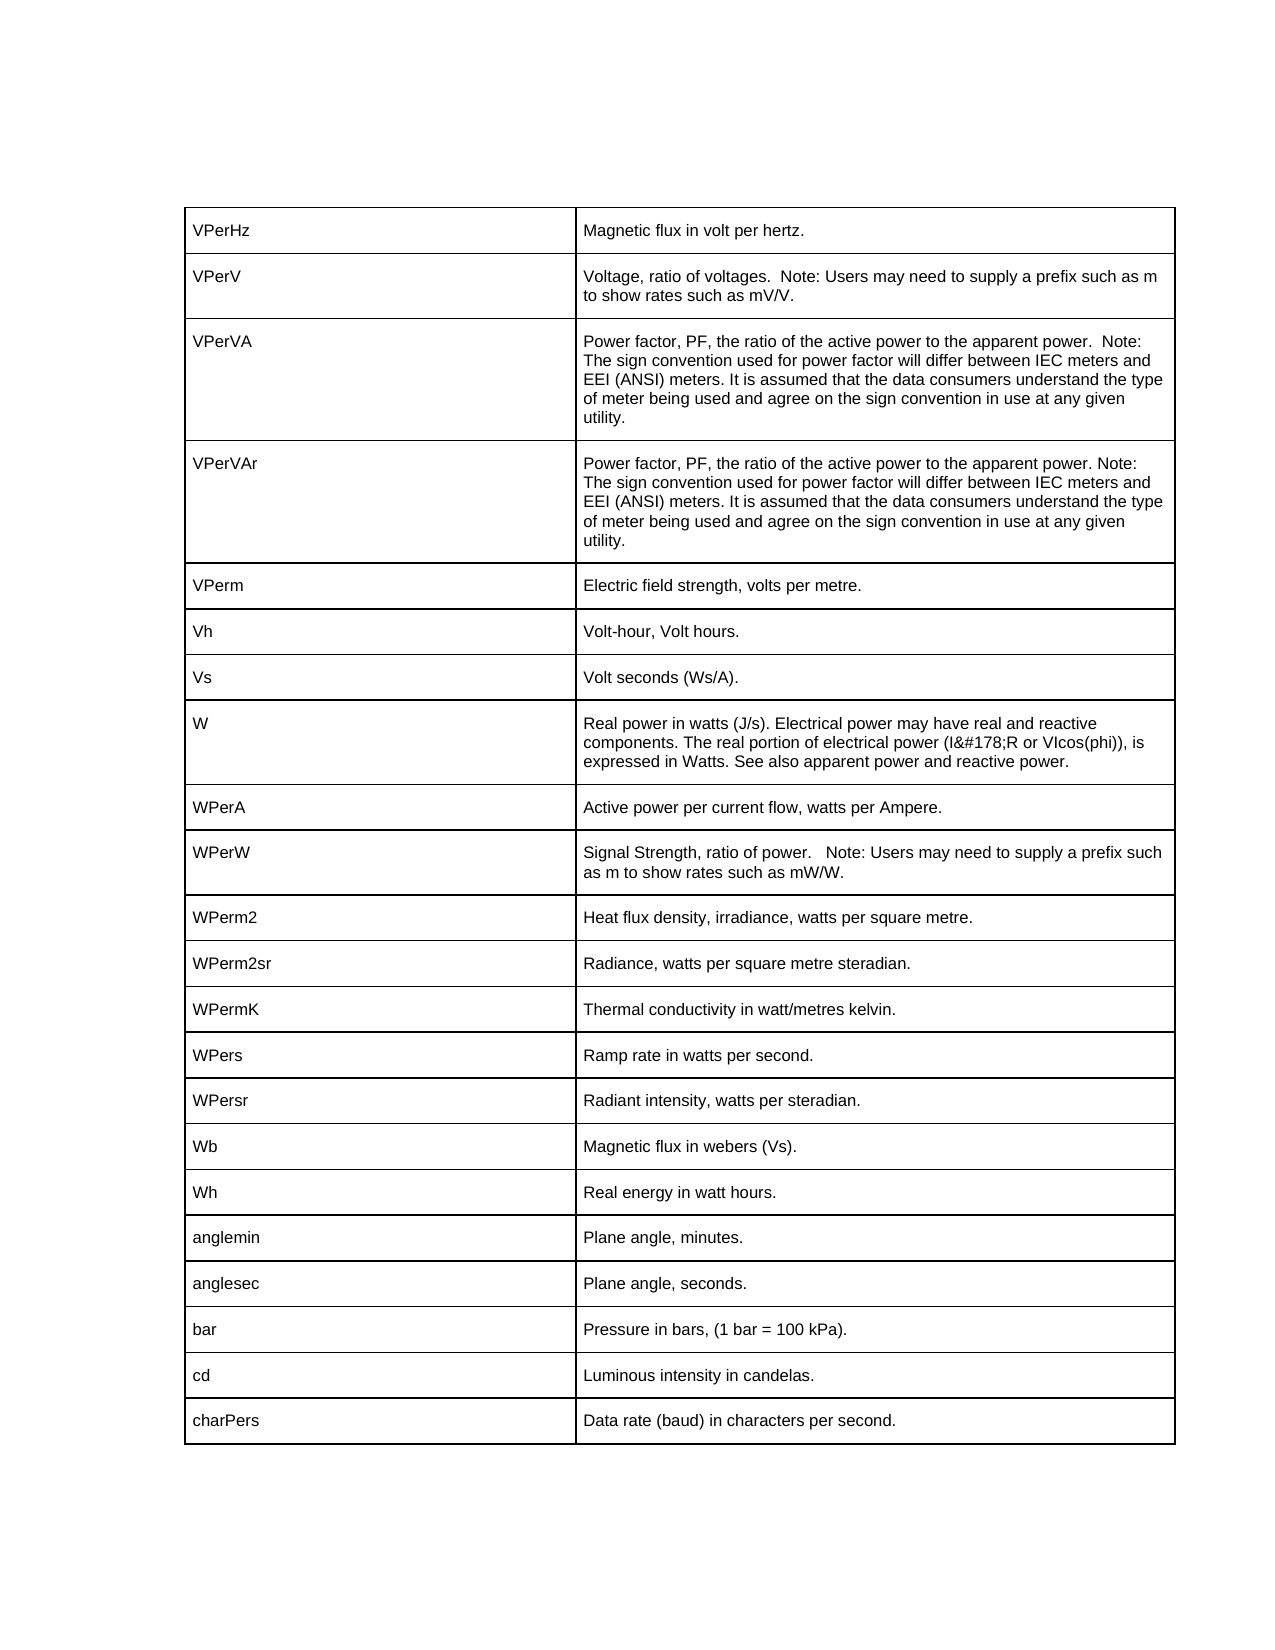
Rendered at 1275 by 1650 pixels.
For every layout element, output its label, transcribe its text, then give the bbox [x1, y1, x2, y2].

table_cell VPerV [186, 254, 575, 317]
table_cell WPersr [186, 1079, 575, 1123]
table_cell Ramp rate in watts per second. [577, 1033, 1174, 1077]
table_cell Heat flux density, irradiance, watts per square metre. [577, 896, 1174, 940]
table_cell Voltage, ratio of voltages. Note: Users may need to supply a prefix such as m to show rates such as mV/V. [577, 254, 1174, 317]
table_cell Real power in watts (J/s). Electrical power may have real and reactive components. The real portion of electrical power (I&#178;R or VIcos(phi)), is expressed in Watts. See also apparent power and reactive power. [577, 701, 1174, 783]
table_cell bar [186, 1307, 575, 1351]
table_cell Wb [186, 1124, 575, 1168]
table_cell WPerm2sr [186, 941, 575, 986]
table_cell VPerVAr [186, 441, 575, 562]
table_cell charPers [186, 1399, 575, 1443]
table_cell Volt seconds (Ws/A). [577, 655, 1174, 699]
table_cell VPerVA [186, 319, 575, 440]
table_cell anglemin [186, 1216, 575, 1260]
table_cell Magnetic flux in volt per hertz. [577, 208, 1174, 252]
table_cell Pressure in bars, (1 bar = 100 kPa). [577, 1307, 1174, 1351]
table_cell WPers [186, 1033, 575, 1077]
table_cell anglesec [186, 1262, 575, 1306]
table_cell Thermal conductivity in watt/metres kelvin. [577, 987, 1174, 1031]
table_cell Plane angle, seconds. [577, 1262, 1174, 1306]
table_cell Electric field strength, volts per metre. [577, 564, 1174, 608]
table_cell Vh [186, 610, 575, 654]
table_cell Radiant intensity, watts per steradian. [577, 1079, 1174, 1123]
table_cell VPerHz [186, 208, 575, 252]
table_cell Power factor, PF, the ratio of the active power to the apparent power. Note: The sign convention used for power factor will differ between IEC meters and EEI (ANSI) meters. It is assumed that the data consumers understand the type of meter being used and agree on the sign convention in use at any given utility. [577, 319, 1174, 440]
table_cell W [186, 701, 575, 783]
table_cell Active power per current flow, watts per Ampere. [577, 785, 1174, 829]
table_cell Luminous intensity in candelas. [577, 1353, 1174, 1397]
table_cell Magnetic flux in webers (Vs). [577, 1124, 1174, 1168]
table_cell Data rate (baud) in characters per second. [577, 1399, 1174, 1443]
table_cell WPerm2 [186, 896, 575, 940]
table_cell Power factor, PF, the ratio of the active power to the apparent power. Note: The sign convention used for power factor will differ between IEC meters and EEI (ANSI) meters. It is assumed that the data consumers understand the type of meter being used and agree on the sign convention in use at any given utility. [577, 441, 1174, 562]
table_cell VPerm [186, 564, 575, 608]
table_cell Real energy in watt hours. [577, 1170, 1174, 1214]
table_cell WPerA [186, 785, 575, 829]
table_cell Volt-hour, Volt hours. [577, 610, 1174, 654]
table_cell WPermK [186, 987, 575, 1031]
table_cell cd [186, 1353, 575, 1397]
table_cell Vs [186, 655, 575, 699]
table_cell Signal Strength, ratio of power. Note: Users may need to supply a prefix such as m to show rates such as mW/W. [577, 831, 1174, 894]
table_cell Wh [186, 1170, 575, 1214]
table_cell WPerW [186, 831, 575, 894]
table_cell Plane angle, minutes. [577, 1216, 1174, 1260]
table_cell Radiance, watts per square metre steradian. [577, 941, 1174, 986]
